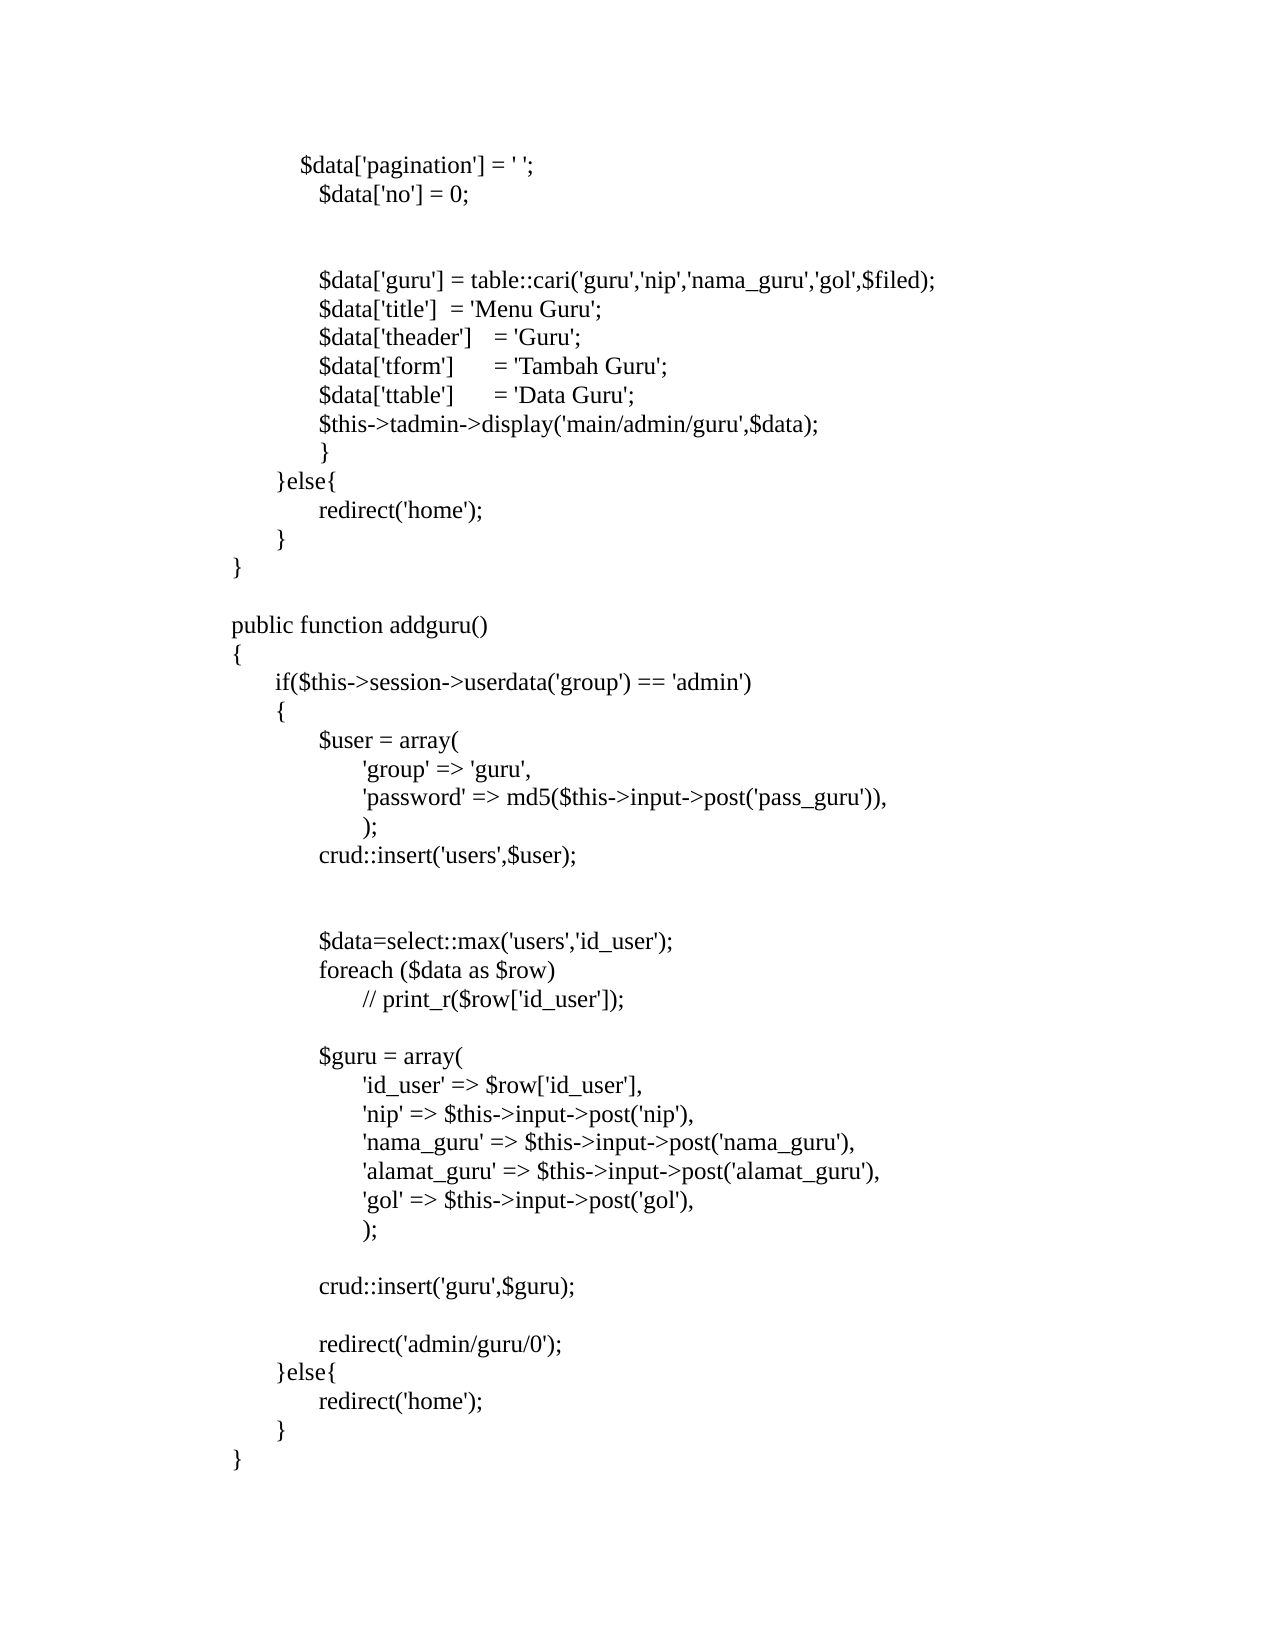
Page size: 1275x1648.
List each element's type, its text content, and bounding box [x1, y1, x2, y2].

text redirect('home'); [187, 495, 1088, 524]
text }else{ [187, 466, 1088, 495]
text ); [187, 811, 1088, 840]
text 'group' => 'guru', [187, 754, 1088, 782]
text $data['title'] = 'Menu Guru'; [187, 294, 1088, 322]
text 'nama_guru' => $this->input->post('nama_guru'), [187, 1127, 1088, 1156]
text redirect('admin/guru/0'); [187, 1329, 1088, 1357]
text $data['pagination'] = ' '; [187, 150, 1088, 179]
text 'password' => md5($this->input->post('pass_guru')), [187, 782, 1088, 811]
text }else{ [187, 1357, 1088, 1386]
text redirect('home'); [187, 1386, 1088, 1415]
text $data['theader'] = 'Guru'; [187, 322, 1088, 351]
text $data=select::max('users','id_user'); [187, 926, 1088, 955]
text } [187, 437, 1088, 466]
text 'id_user' => $row['id_user'], [187, 1070, 1088, 1099]
text } [187, 1444, 1088, 1472]
text 'gol' => $this->input->post('gol'), [187, 1185, 1088, 1214]
text // print_r($row['id_user']); [187, 984, 1088, 1012]
text foreach ($data as $row) [187, 955, 1088, 984]
text { [187, 696, 1088, 725]
text crud::insert('guru',$guru); [187, 1271, 1088, 1300]
text $data['guru'] = table::cari('guru','nip','nama_guru','gol',$filed); [187, 265, 1088, 294]
text } [187, 524, 1088, 552]
text { [187, 639, 1088, 667]
text crud::insert('users',$user); [187, 840, 1088, 869]
text $data['ttable'] = 'Data Guru'; [187, 380, 1088, 409]
text $data['tform'] = 'Tambah Guru'; [187, 351, 1088, 380]
text } [187, 552, 1088, 581]
text 'nip' => $this->input->post('nip'), [187, 1099, 1088, 1127]
text $data['no'] = 0; [187, 179, 1088, 207]
text $this->tadmin->display('main/admin/guru',$data); [187, 409, 1088, 437]
text 'alamat_guru' => $this->input->post('alamat_guru'), [187, 1156, 1088, 1185]
text $user = array( [187, 725, 1088, 754]
text public function addguru() [187, 610, 1088, 639]
text if($this->session->userdata('group') == 'admin') [187, 667, 1088, 696]
text } [187, 1415, 1088, 1444]
text ); [187, 1214, 1088, 1242]
text $guru = array( [187, 1041, 1088, 1070]
